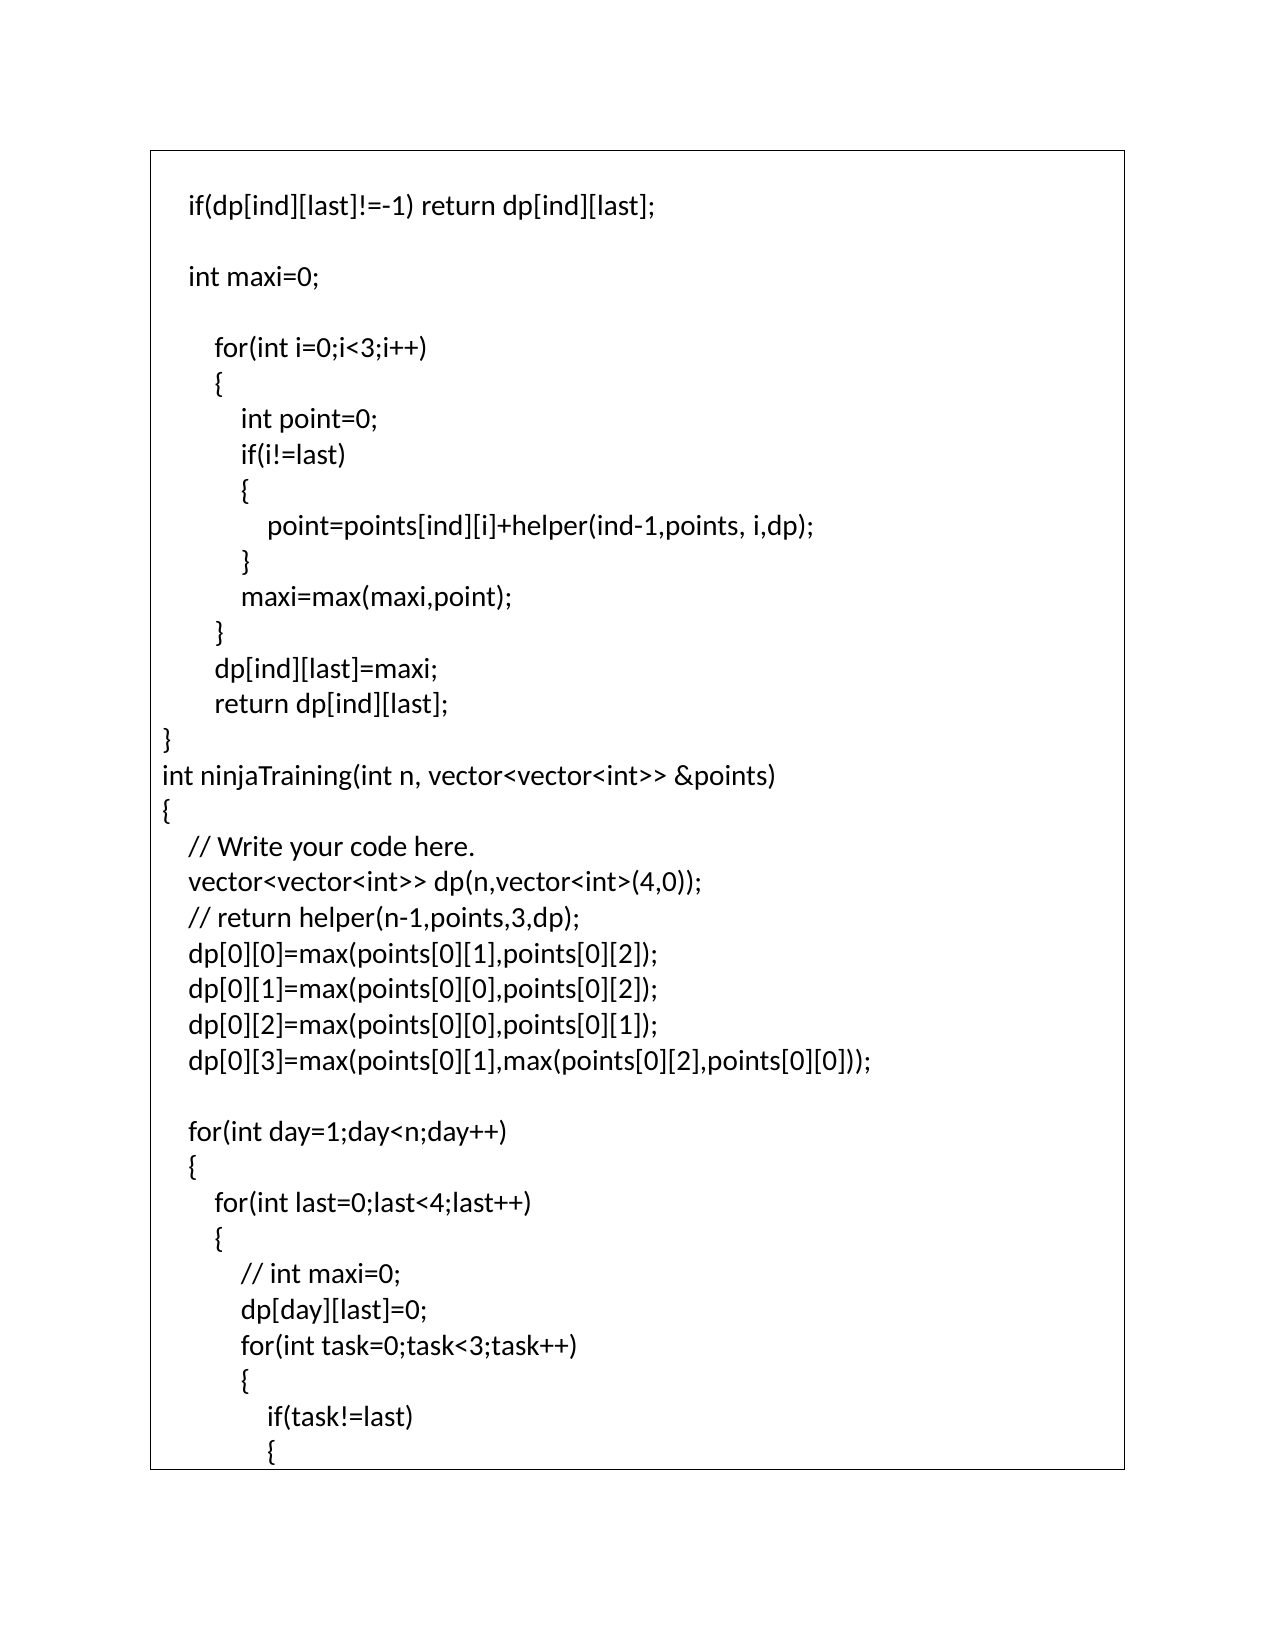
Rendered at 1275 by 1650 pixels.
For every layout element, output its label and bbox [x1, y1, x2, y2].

table_header [151, 151, 1124, 1469]
